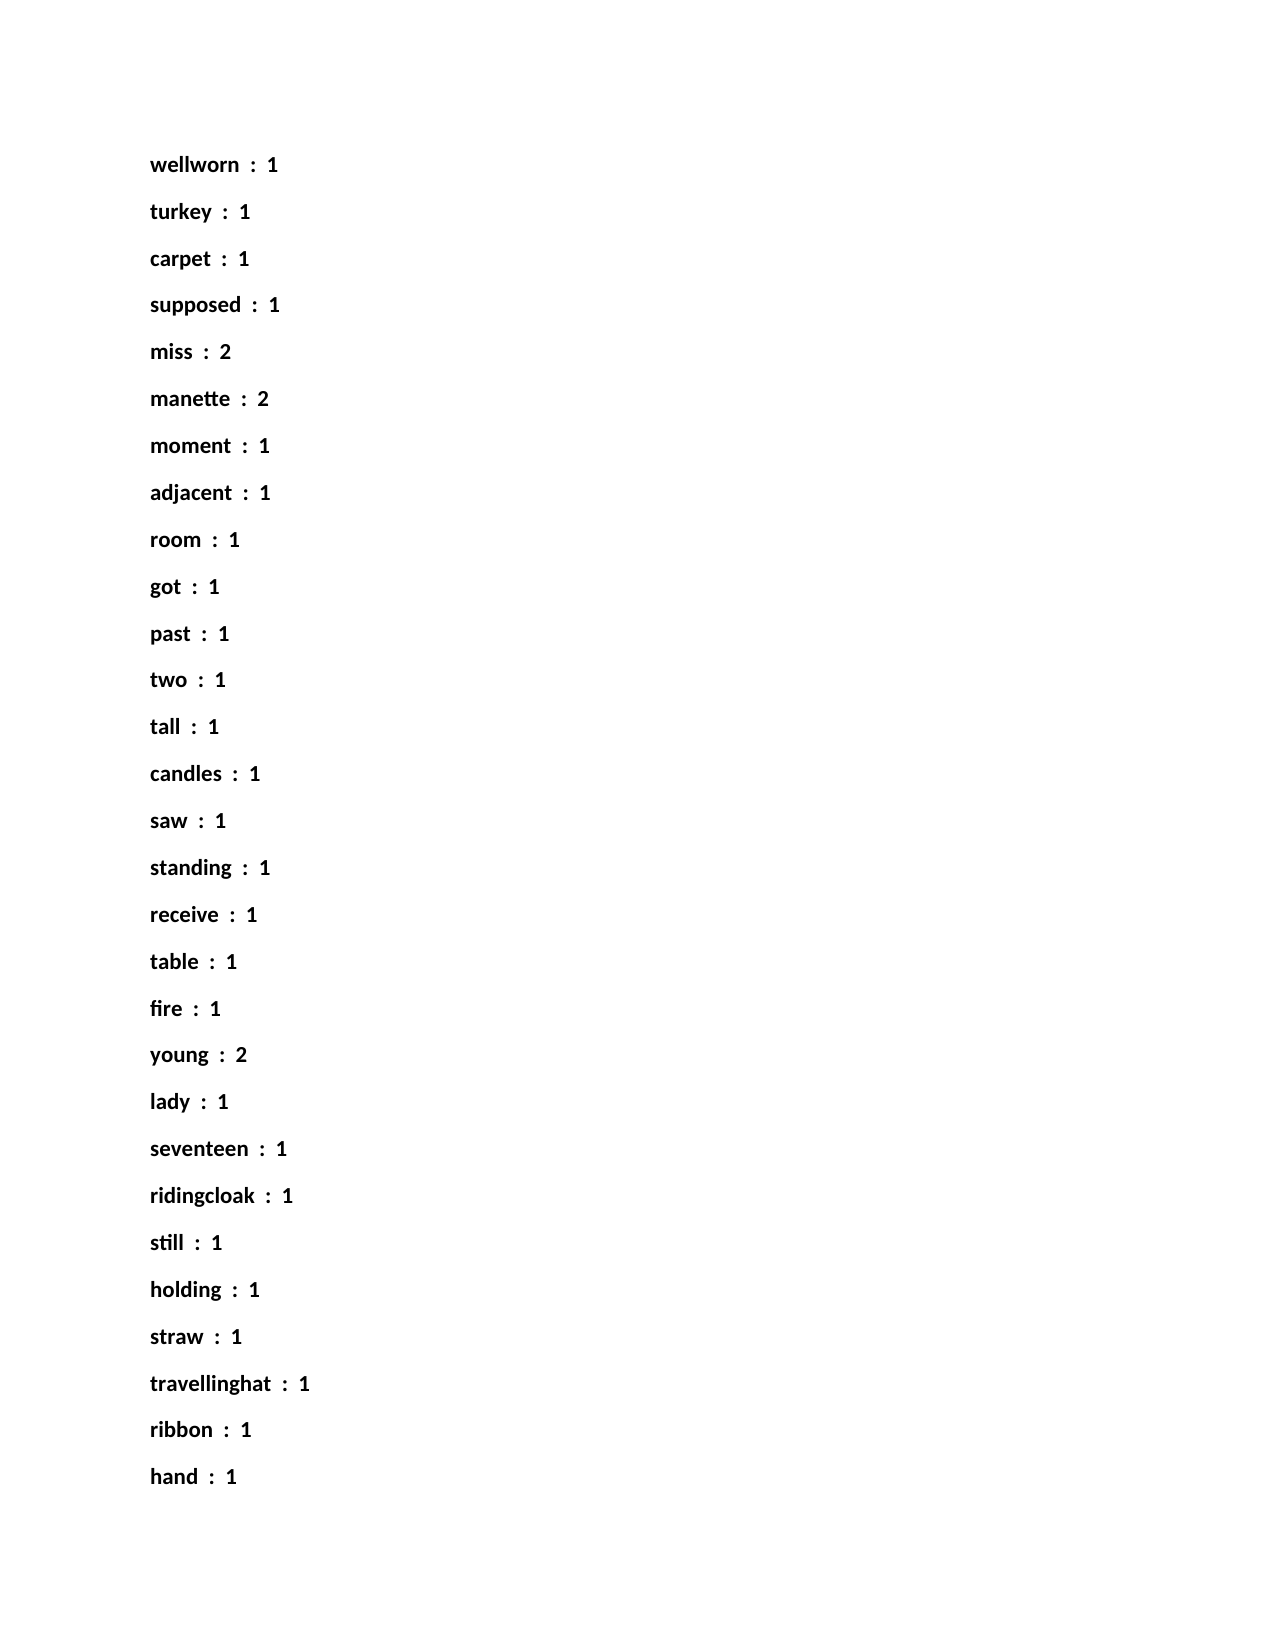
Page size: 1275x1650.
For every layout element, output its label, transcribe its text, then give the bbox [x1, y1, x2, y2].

text manette : 2 [150, 384, 1125, 412]
text travellinghat : 1 [150, 1369, 1125, 1397]
text saw : 1 [150, 806, 1125, 834]
text standing : 1 [150, 853, 1125, 881]
text lady : 1 [150, 1087, 1125, 1116]
text room : 1 [150, 525, 1125, 553]
text supposed : 1 [150, 291, 1125, 319]
text wellworn : 1 [150, 150, 1125, 178]
text receive : 1 [150, 900, 1125, 928]
text hand : 1 [150, 1462, 1125, 1491]
text table : 1 [150, 947, 1125, 975]
text candles : 1 [150, 759, 1125, 787]
text adjacent : 1 [150, 478, 1125, 506]
text seventeen : 1 [150, 1134, 1125, 1162]
text miss : 2 [150, 337, 1125, 366]
text still : 1 [150, 1228, 1125, 1256]
text ribbon : 1 [150, 1416, 1125, 1444]
text straw : 1 [150, 1322, 1125, 1350]
text moment : 1 [150, 431, 1125, 459]
text young : 2 [150, 1041, 1125, 1069]
text fire : 1 [150, 994, 1125, 1022]
text got : 1 [150, 572, 1125, 600]
text carpet : 1 [150, 244, 1125, 272]
text holding : 1 [150, 1275, 1125, 1303]
text turkey : 1 [150, 197, 1125, 225]
text tall : 1 [150, 712, 1125, 741]
text past : 1 [150, 619, 1125, 647]
text ridingcloak : 1 [150, 1181, 1125, 1209]
text two : 1 [150, 666, 1125, 694]
